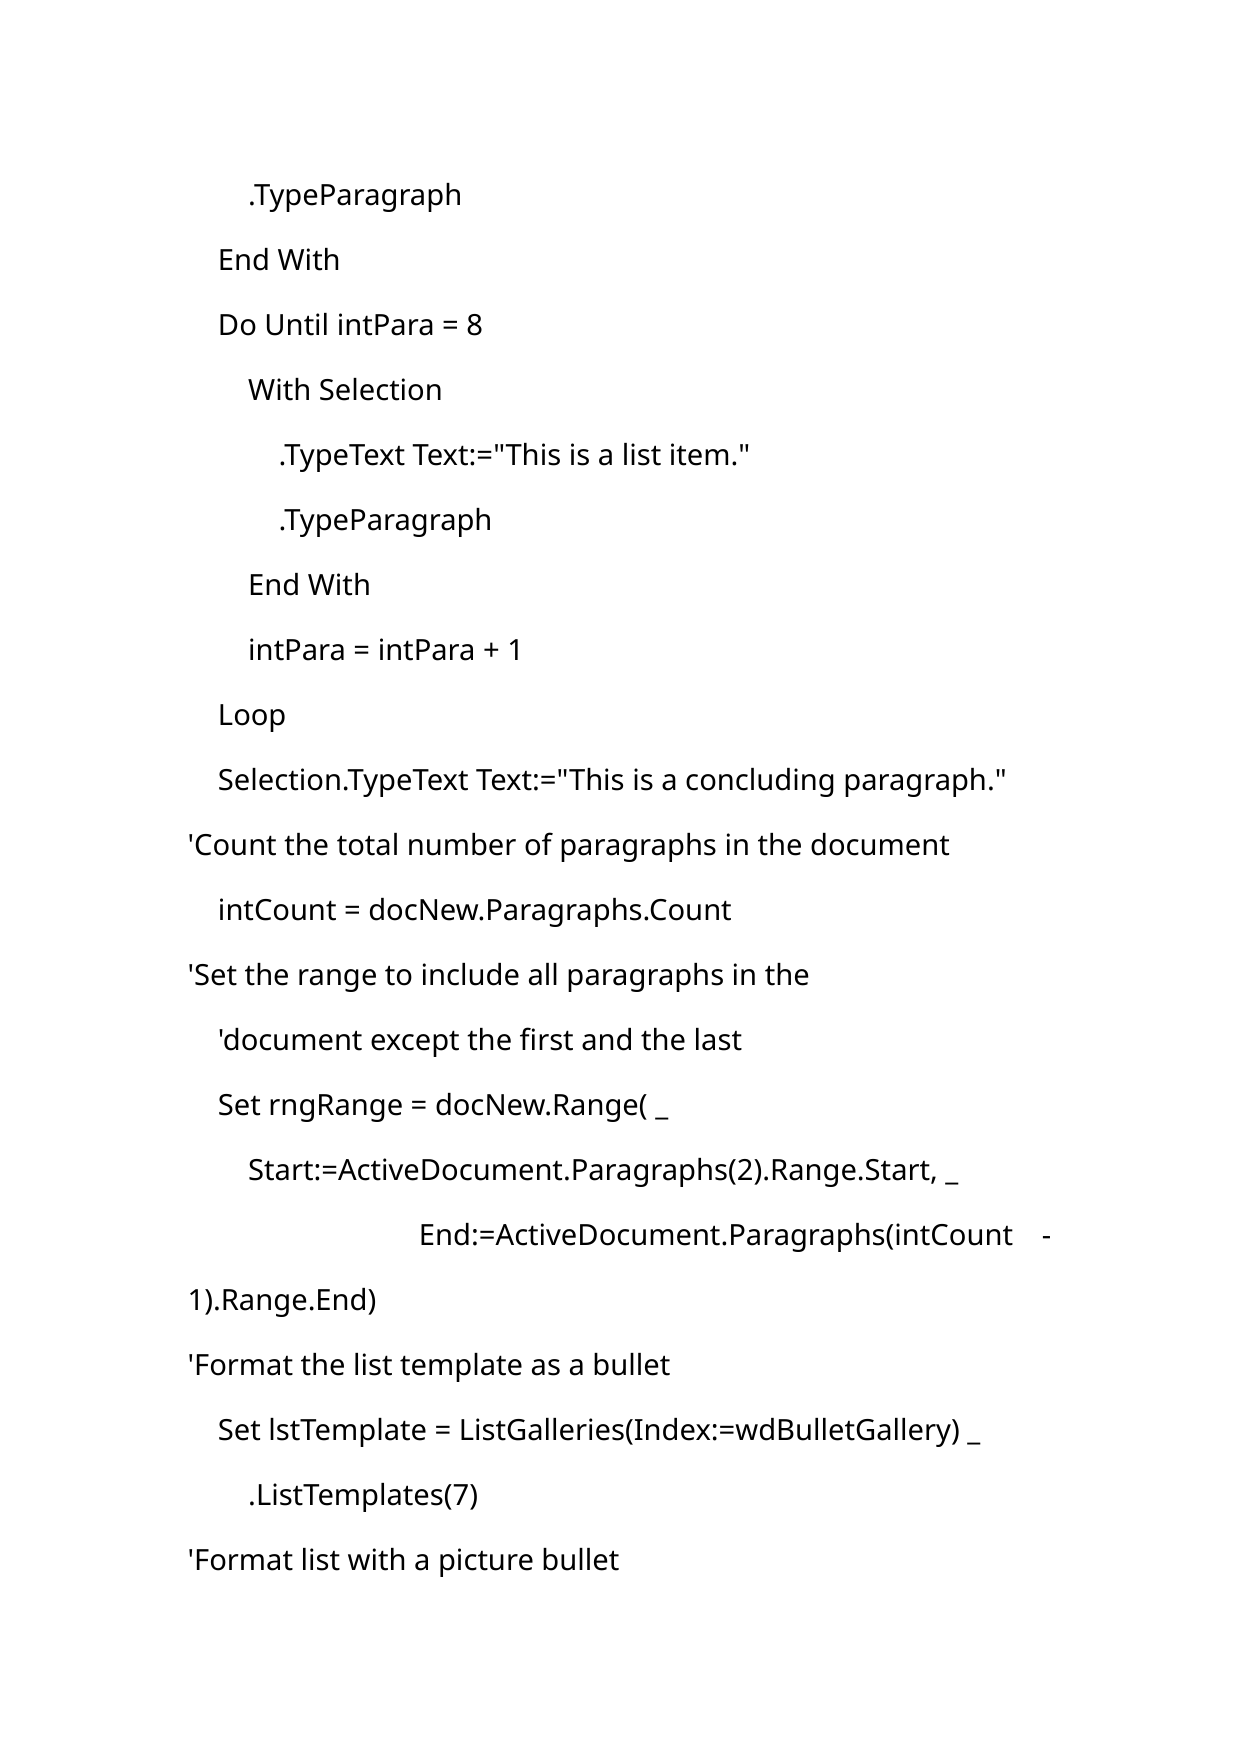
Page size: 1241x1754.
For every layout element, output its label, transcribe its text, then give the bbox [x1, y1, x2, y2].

text 'Set the range to include all paragraphs in the 'document except the first and the last Set rngRange = docNew.Range( _ Start:=ActiveDocument.Paragraphs(2).Range.Start, _ End:=ActiveDocument.Paragraphs(intCount - 1).Range.End) [187, 942, 1053, 1332]
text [187, 162, 1053, 812]
text 'Count the total number of paragraphs in the document intCount = docNew.Paragraphs.Count [187, 812, 1053, 942]
text 'Format the list template as a bullet Set lstTemplate = ListGalleries(Index:=wdBulletGallery) _ .ListTemplates(7) [187, 1332, 1053, 1527]
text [187, 1527, 1053, 1592]
